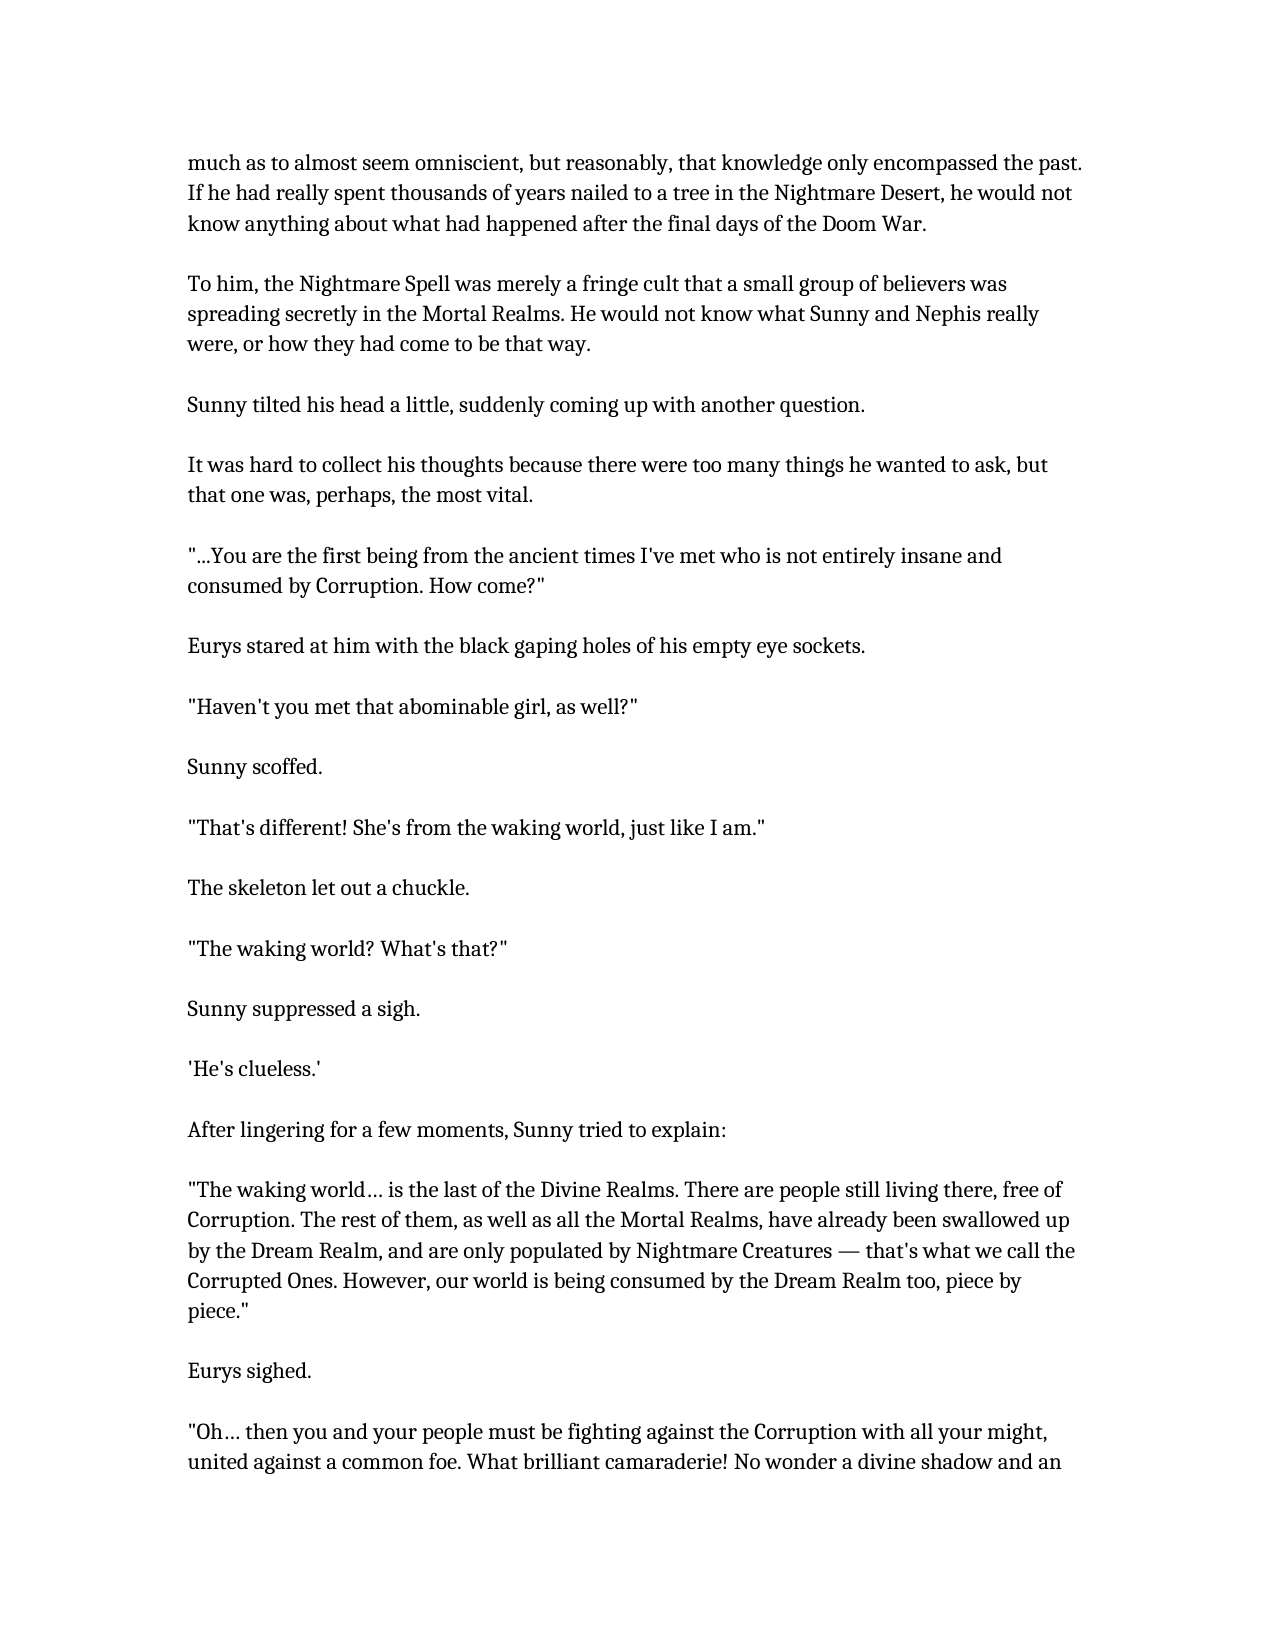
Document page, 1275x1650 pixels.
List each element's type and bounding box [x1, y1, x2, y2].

text [187, 150, 1087, 1475]
